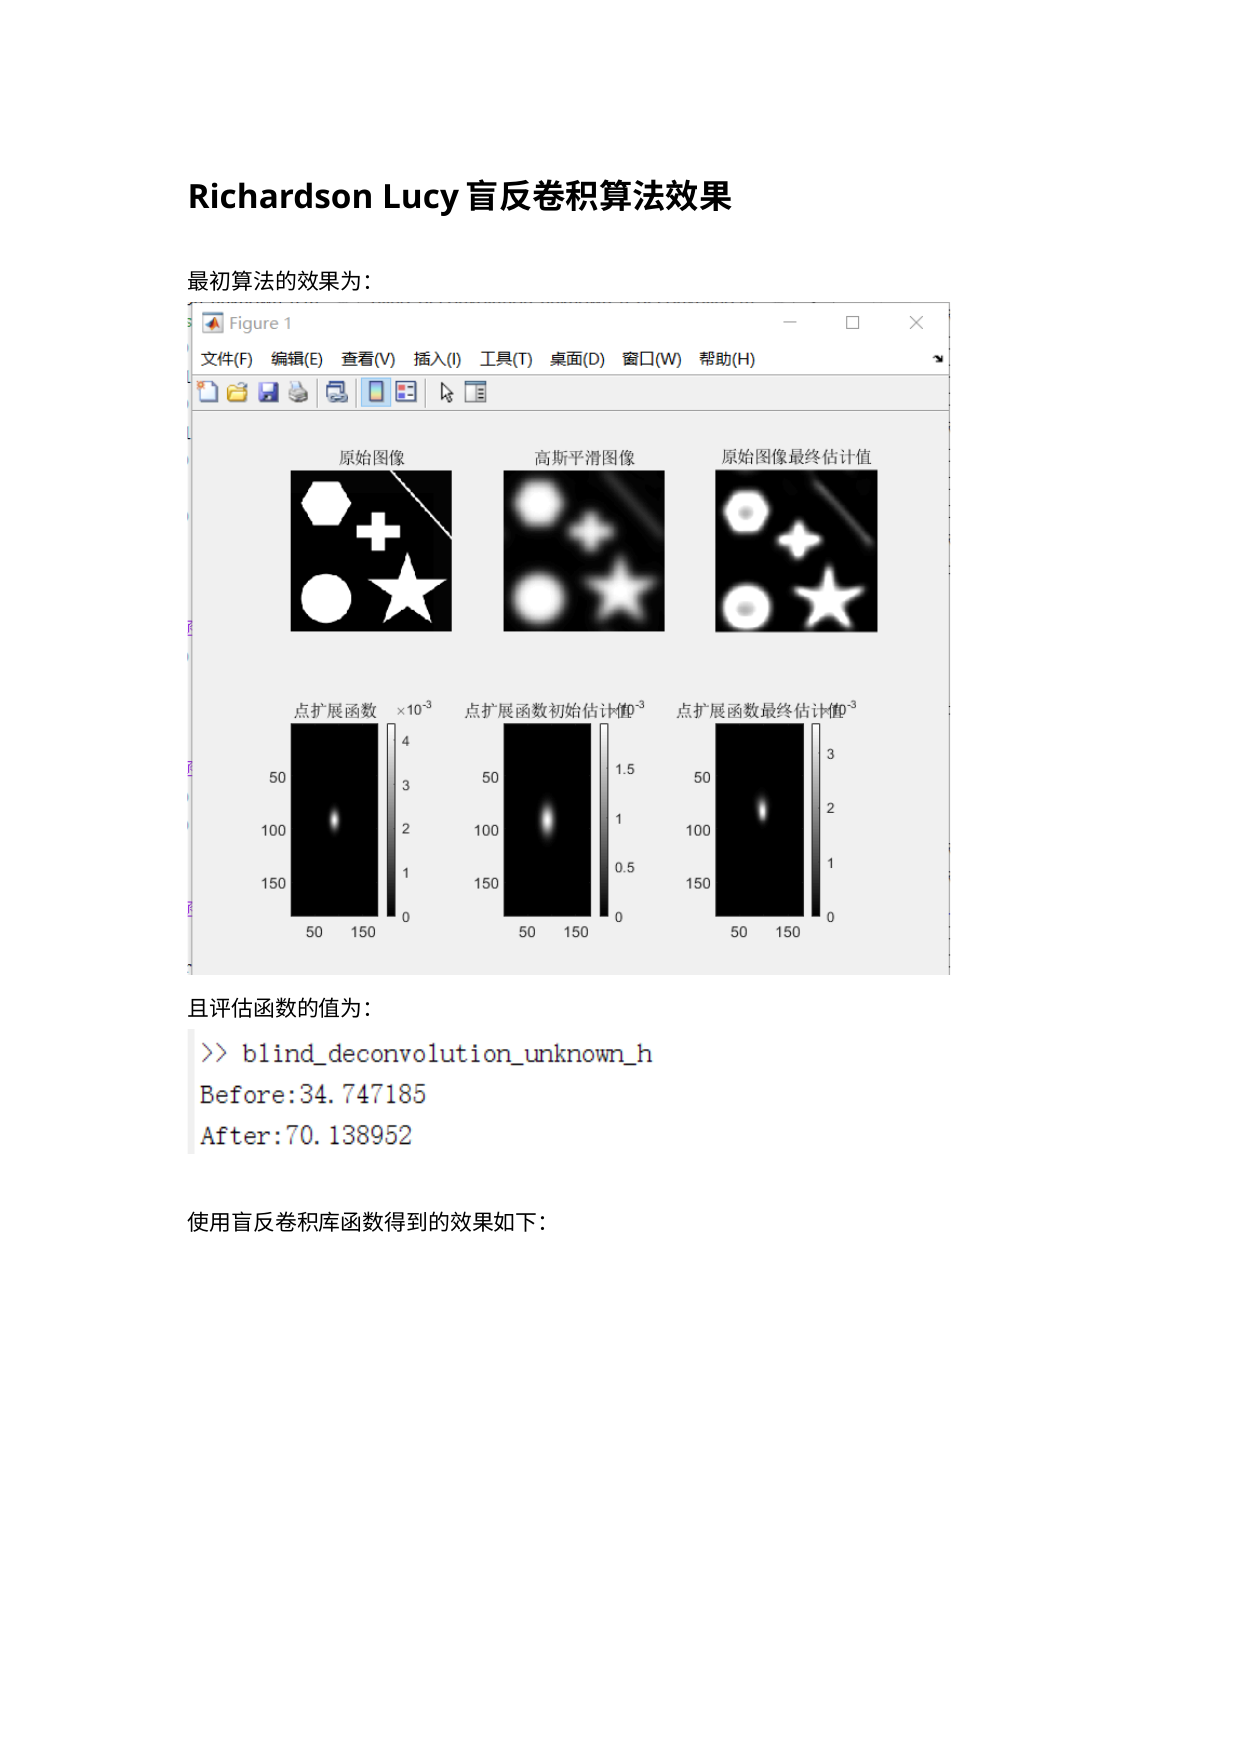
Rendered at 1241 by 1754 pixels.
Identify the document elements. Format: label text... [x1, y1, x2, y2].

picture [187, 302, 951, 975]
text 且评估函数的值为： [187, 991, 1053, 1023]
subtitle Richardson Lucy盲反卷积算法效果 [187, 162, 1053, 227]
picture [187, 1029, 696, 1154]
text 最初算法的效果为： [187, 264, 1053, 296]
text 使用盲反卷积库函数得到的效果如下： [187, 1204, 1053, 1237]
